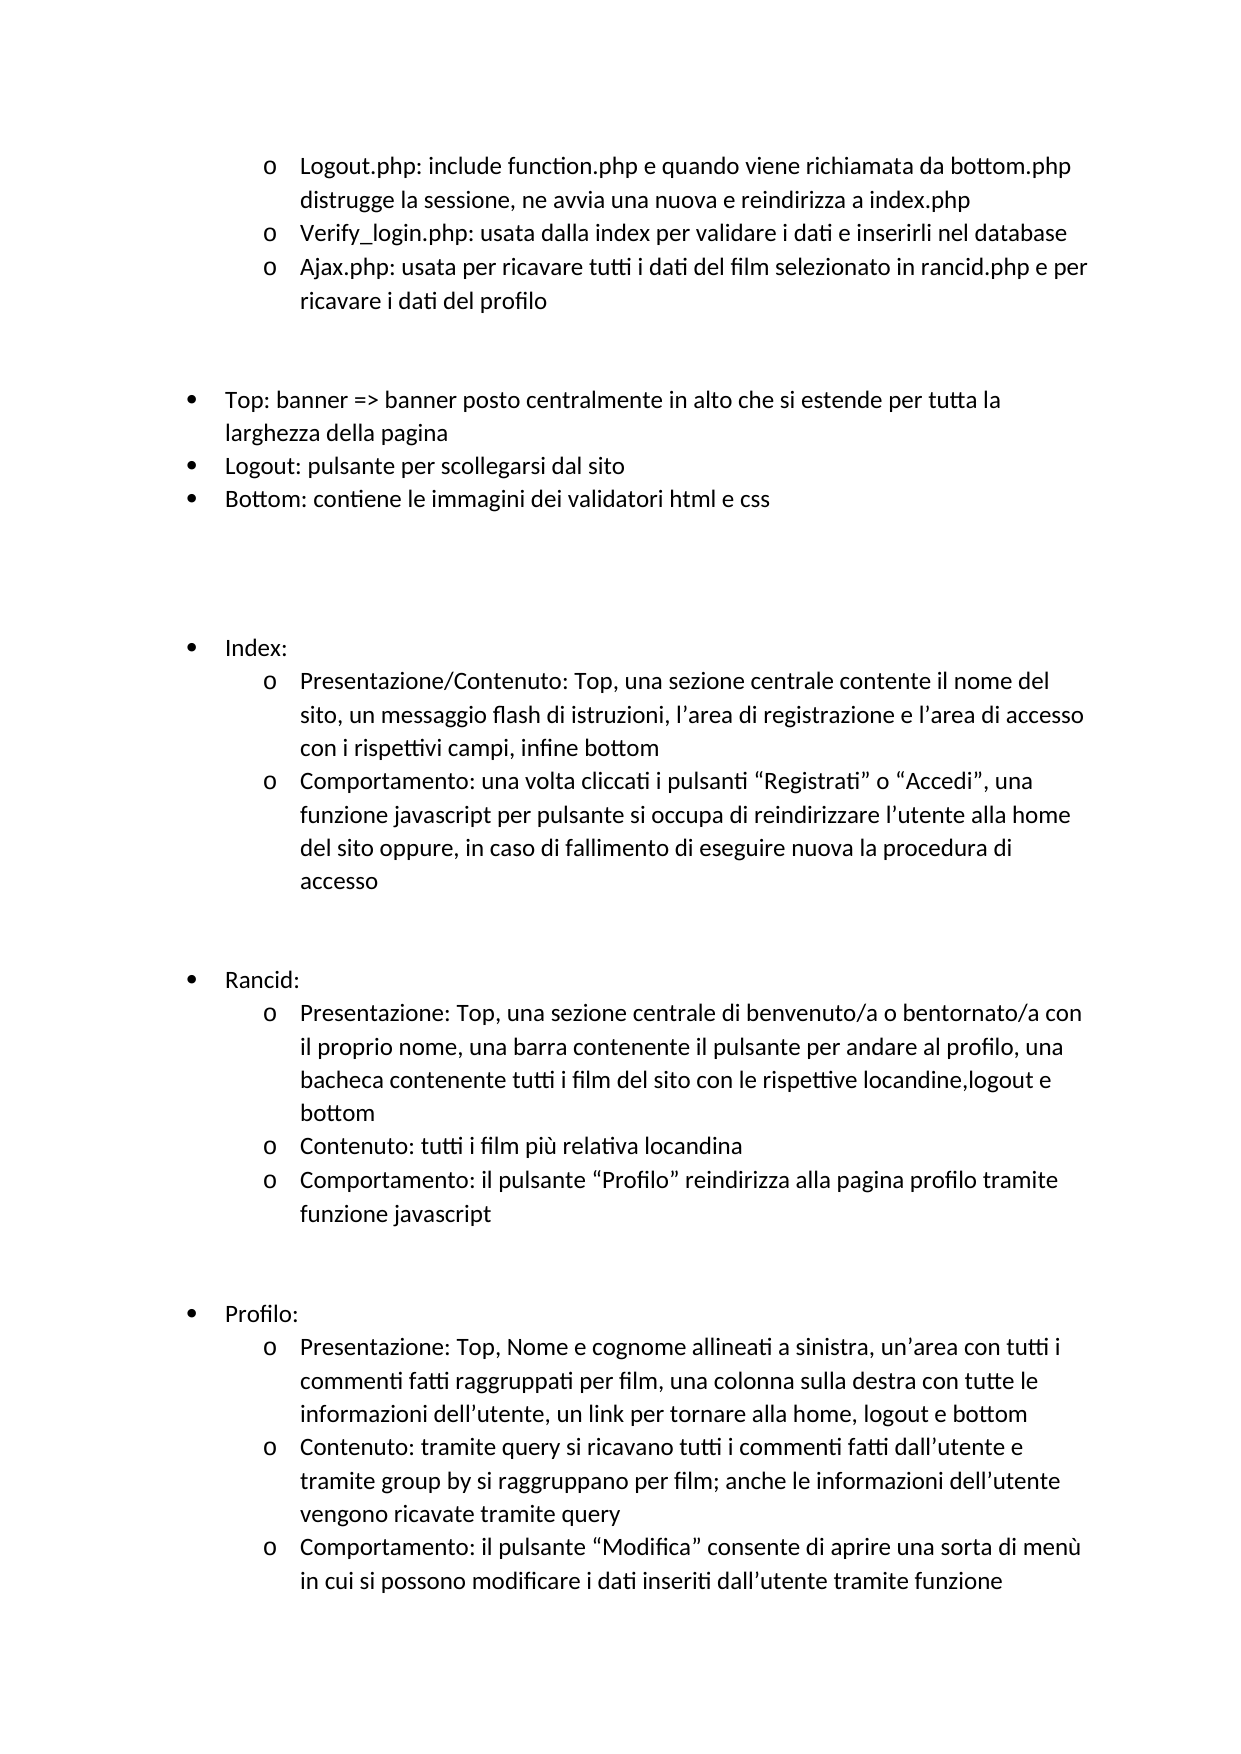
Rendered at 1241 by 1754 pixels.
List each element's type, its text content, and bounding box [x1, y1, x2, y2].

list Rancid: [187, 964, 1090, 995]
list Presentazione/Contenuto: Top, una sezione centrale contente il nome del sito, un messaggio flash di istruzioni, l’area di registrazione e l’area di accesso con i rispettivi campi, infine bottom [262, 665, 1090, 763]
list Bottom: contiene le immagini dei validatori html e css [187, 483, 1090, 514]
list Logout: pulsante per scollegarsi dal sito [187, 451, 1090, 481]
list Logout.php: include function.php e quando viene richiamata da bottom.php distrugge la sessione, ne avvia una nuova e reindirizza a index.php [262, 150, 1090, 215]
list Comportamento: una volta cliccati i pulsanti “Registrati” o “Accedi”, una funzione javascript per pulsante si occupa di reindirizzare l’utente alla home del sito oppure, in caso di fallimento di eseguire nuova la procedura di accesso [262, 765, 1090, 896]
list Ajax.php: usata per ricavare tutti i dati del film selezionato in rancid.php e per ricavare i dati del profilo [262, 251, 1090, 316]
list Presentazione: Top, Nome e cognome allineati a sinistra, un’area con tutti i commenti fatti raggruppati per film, una colonna sulla destra con tutte le informazioni dell’utente, un link per tornare alla home, logout e bottom [262, 1331, 1090, 1428]
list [262, 1531, 1090, 1595]
list Contenuto: tutti i film più relativa locandina [262, 1130, 1090, 1162]
list Profilo: [187, 1298, 1090, 1328]
list Comportamento: il pulsante “Profilo” reindirizza alla pagina profilo tramite funzione javascript [262, 1164, 1090, 1229]
list Index: [187, 632, 1090, 663]
list Top: banner => banner posto centralmente in alto che si estende per tutta la larghezza della pagina [187, 385, 1090, 448]
list Verify_login.php: usata dalla index per validare i dati e inserirli nel database [262, 217, 1090, 249]
list Contenuto: tramite query si ricavano tutti i commenti fatti dall’utente e tramite group by si raggruppano per film; anche le informazioni dell’utente vengono ricavate tramite query [262, 1431, 1090, 1528]
list Presentazione: Top, una sezione centrale di benvenuto/a o bentornato/a con il proprio nome, una barra contenente il pulsante per andare al profilo, una bacheca contenente tutti i film del sito con le rispettive locandine,logout e bottom [262, 997, 1090, 1128]
